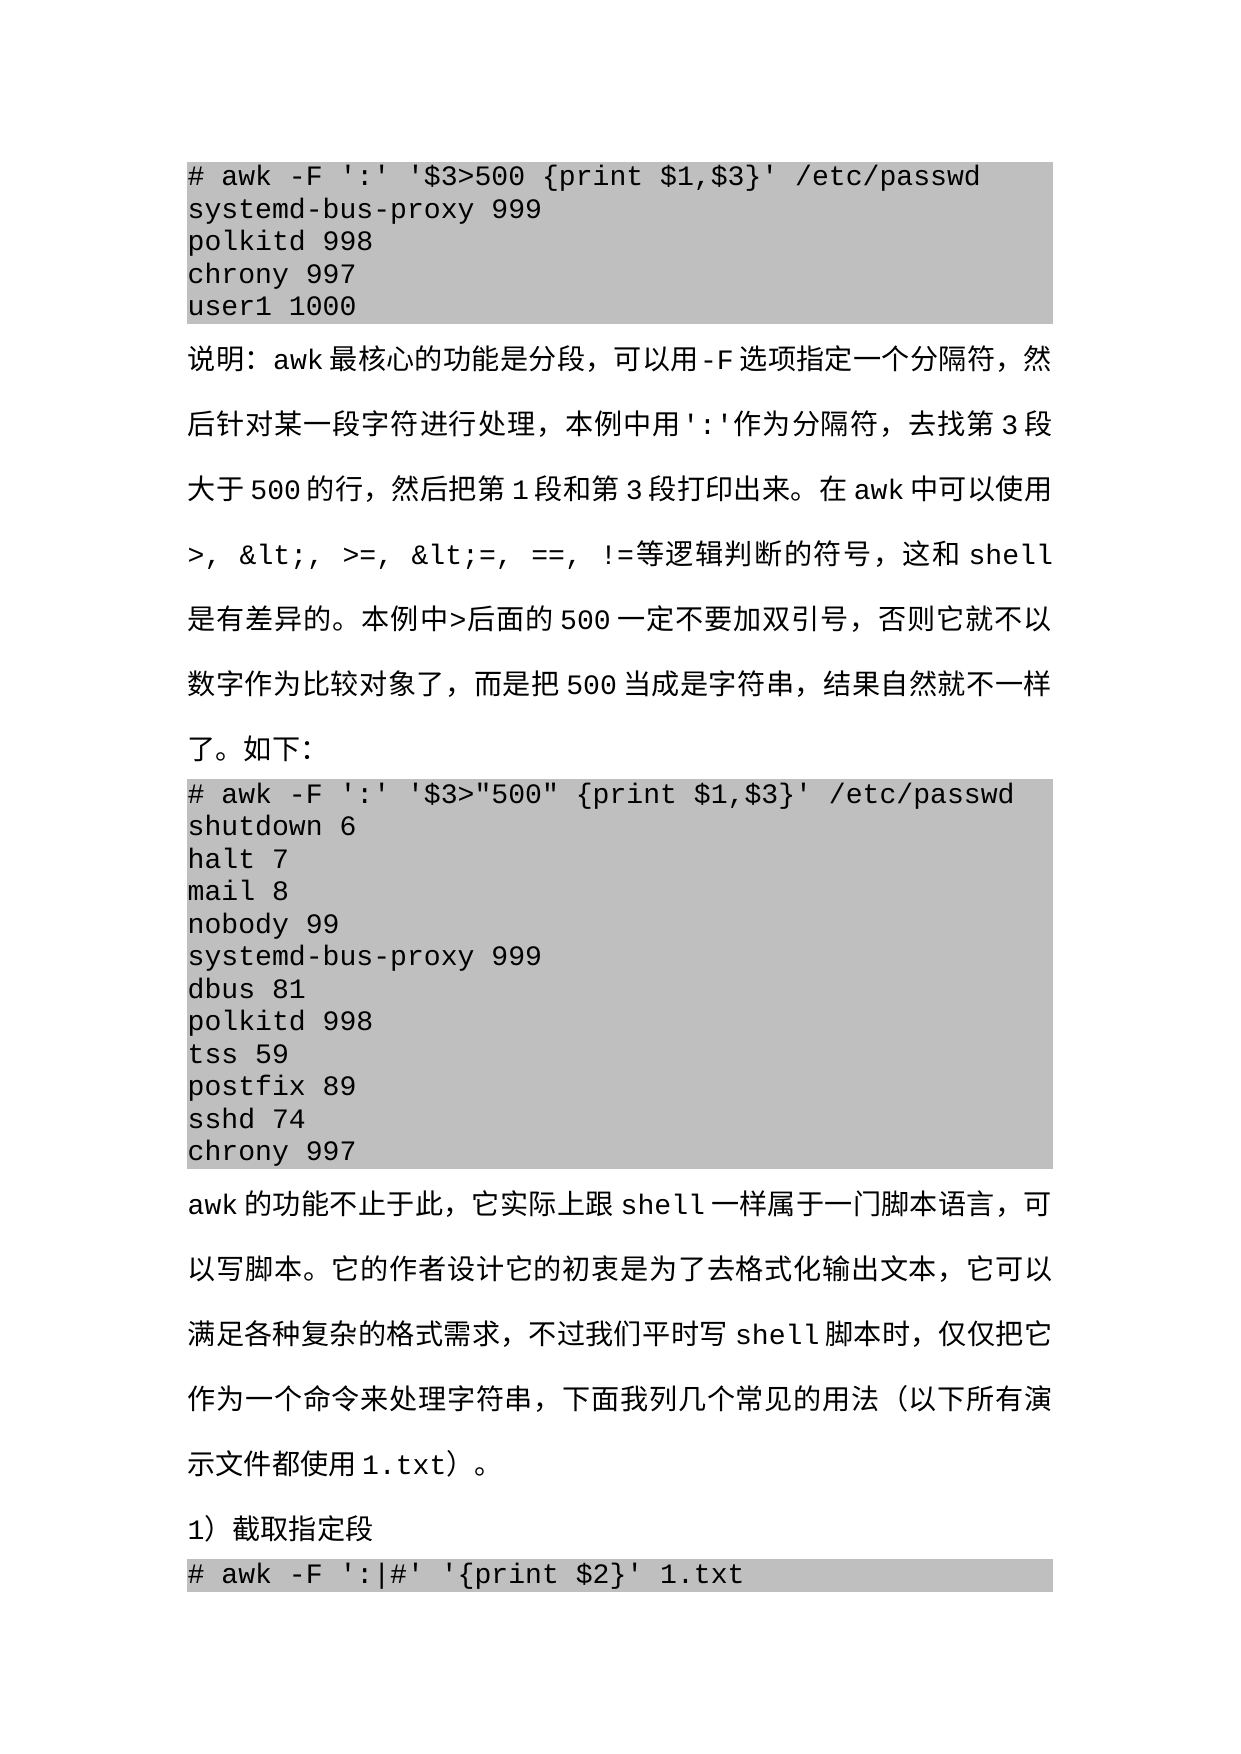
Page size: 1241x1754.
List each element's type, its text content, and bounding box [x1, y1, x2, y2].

text user1 1000 [187, 292, 1053, 324]
text chrony 997 [187, 1137, 1053, 1169]
text # awk -F ':|#' '{print $2}' 1.txt [187, 1559, 1053, 1592]
text tss 59 [187, 1039, 1053, 1072]
text polkitd 998 [187, 1007, 1053, 1039]
text polkitd 998 [187, 227, 1053, 259]
text systemd-bus-proxy 999 [187, 942, 1053, 974]
text mail 8 [187, 877, 1053, 909]
text nobody 99 [187, 909, 1053, 942]
text 1）截取指定段 [187, 1494, 1053, 1559]
text shutdown 6 [187, 812, 1053, 844]
text postfix 89 [187, 1072, 1053, 1104]
text chrony 997 [187, 259, 1053, 292]
text halt 7 [187, 844, 1053, 877]
text systemd-bus-proxy 999 [187, 194, 1053, 227]
text sshd 74 [187, 1104, 1053, 1137]
text 说明：awk最核心的功能是分段，可以用-F选项指定一个分隔符，然后针对某一段字符进行处理，本例中用':'作为分隔符，去找第3段大于500的行，然后把第1段和第3段打印出来。在awk中可以使用>, &lt;, >=, &lt;=, ==, !=等逻辑判断的符号，这和shell是有差异的。本例中>后面的500一定不要加双引号，否则它就不以数字作为比较对象了，而是把500当成是字符串，结果自然就不一样了。如下： [187, 324, 1053, 779]
text # awk -F ':' '$3>500 {print $1,$3}' /etc/passwd [187, 162, 1053, 194]
text dbus 81 [187, 974, 1053, 1007]
text awk的功能不止于此，它实际上跟shell一样属于一门脚本语言，可以写脚本。它的作者设计它的初衷是为了去格式化输出文本，它可以满足各种复杂的格式需求，不过我们平时写shell脚本时，仅仅把它作为一个命令来处理字符串，下面我列几个常见的用法（以下所有演示文件都使用1.txt）。 [187, 1169, 1053, 1494]
text # awk -F ':' '$3>"500" {print $1,$3}' /etc/passwd [187, 779, 1053, 812]
